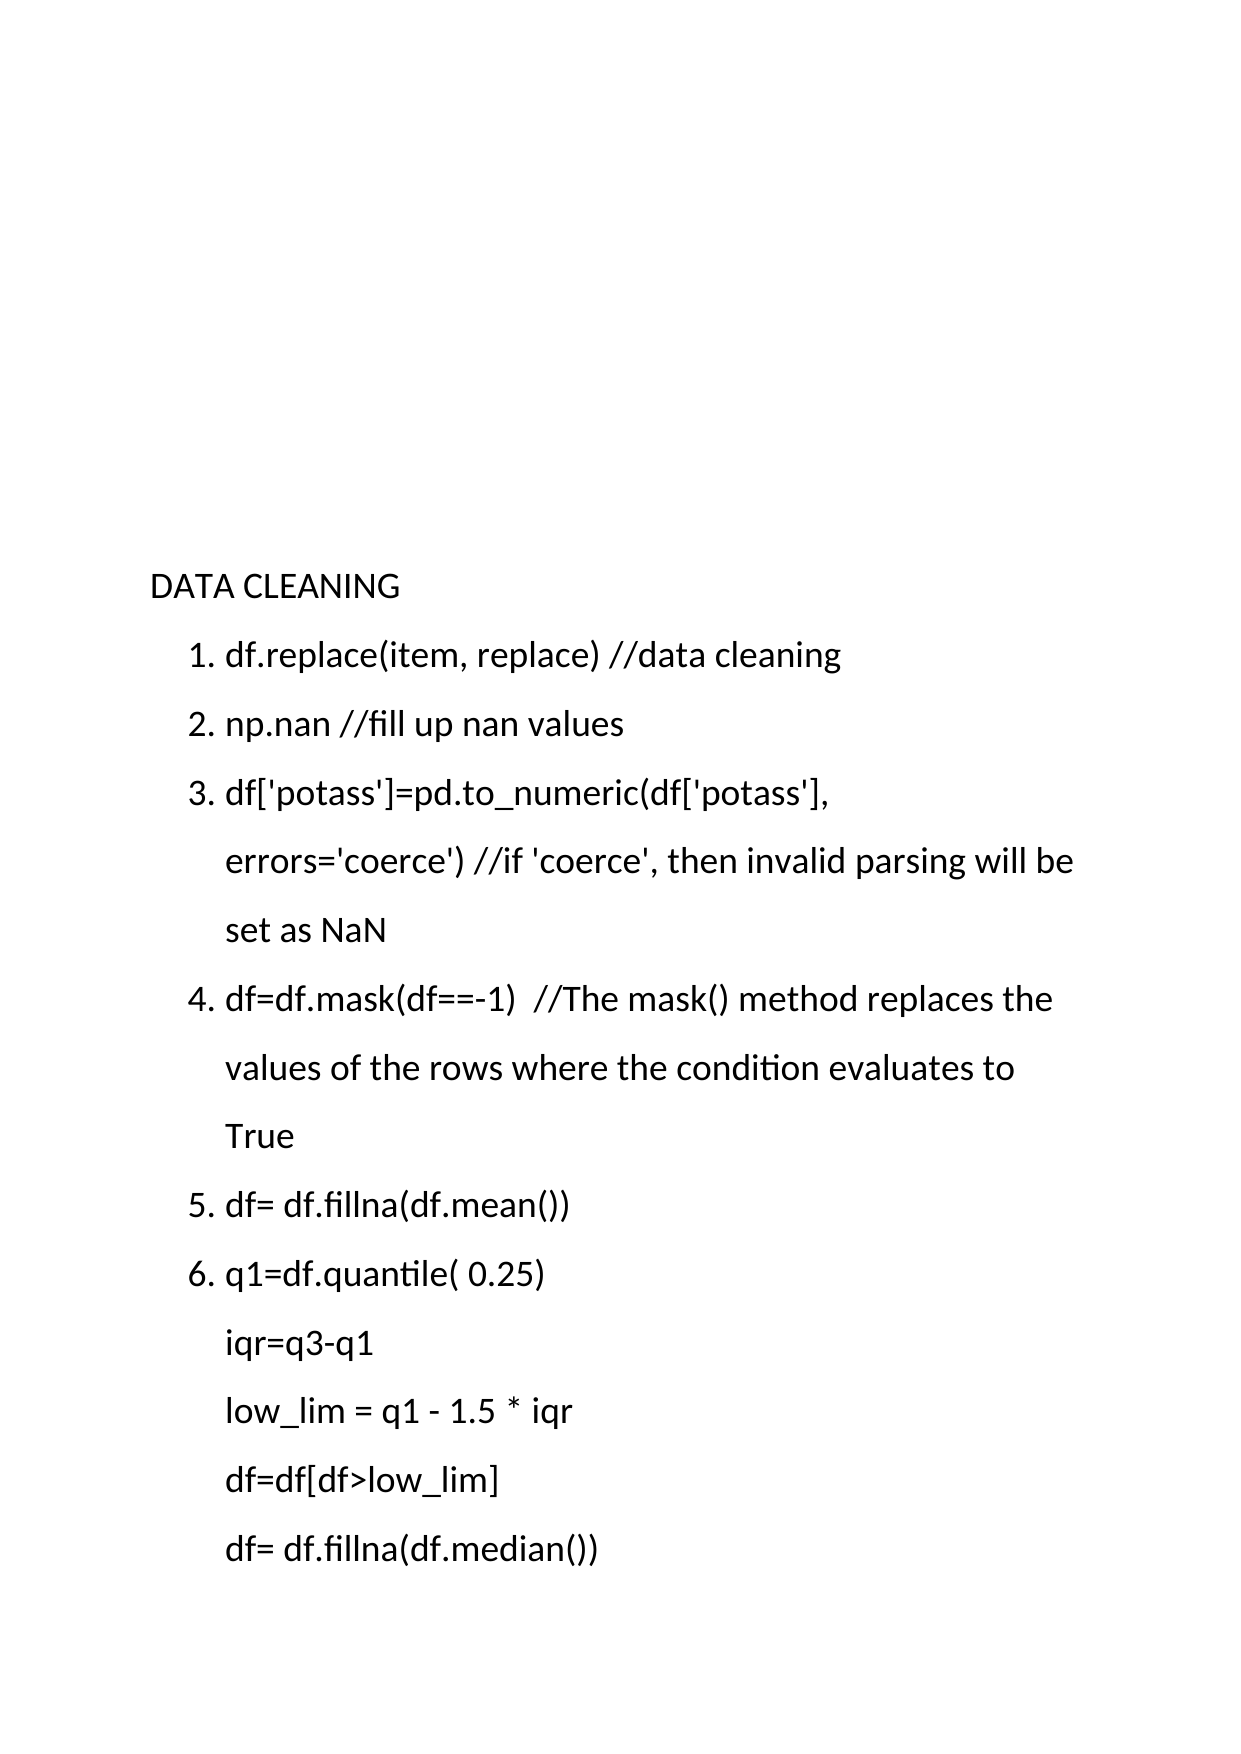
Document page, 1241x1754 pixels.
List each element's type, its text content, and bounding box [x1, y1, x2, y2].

list df=df.mask(df==-1) //The mask() method replaces the values of the rows where the condition evaluates to True [187, 975, 1090, 1158]
list df['potass']=pd.to_numeric(df['potass'], errors='coerce') //if 'coerce', then invalid parsing will be set as NaN [187, 769, 1090, 952]
list df= df.fillna(df.mean()) [187, 1181, 1090, 1227]
list low_lim = q1 - 1.5 * iqr [225, 1387, 1090, 1433]
text DATA CLEANING [150, 562, 1090, 608]
list df.replace(item, replace) //data cleaning [187, 631, 1090, 677]
list q1=df.quantile( 0.25) [187, 1250, 1090, 1296]
list df=df[df>low_lim] [225, 1456, 1090, 1502]
list iqr=q3-q1 [225, 1319, 1090, 1364]
list df= df.fillna(df.median()) [225, 1525, 1090, 1571]
list np.nan //fill up nan values [187, 700, 1090, 746]
